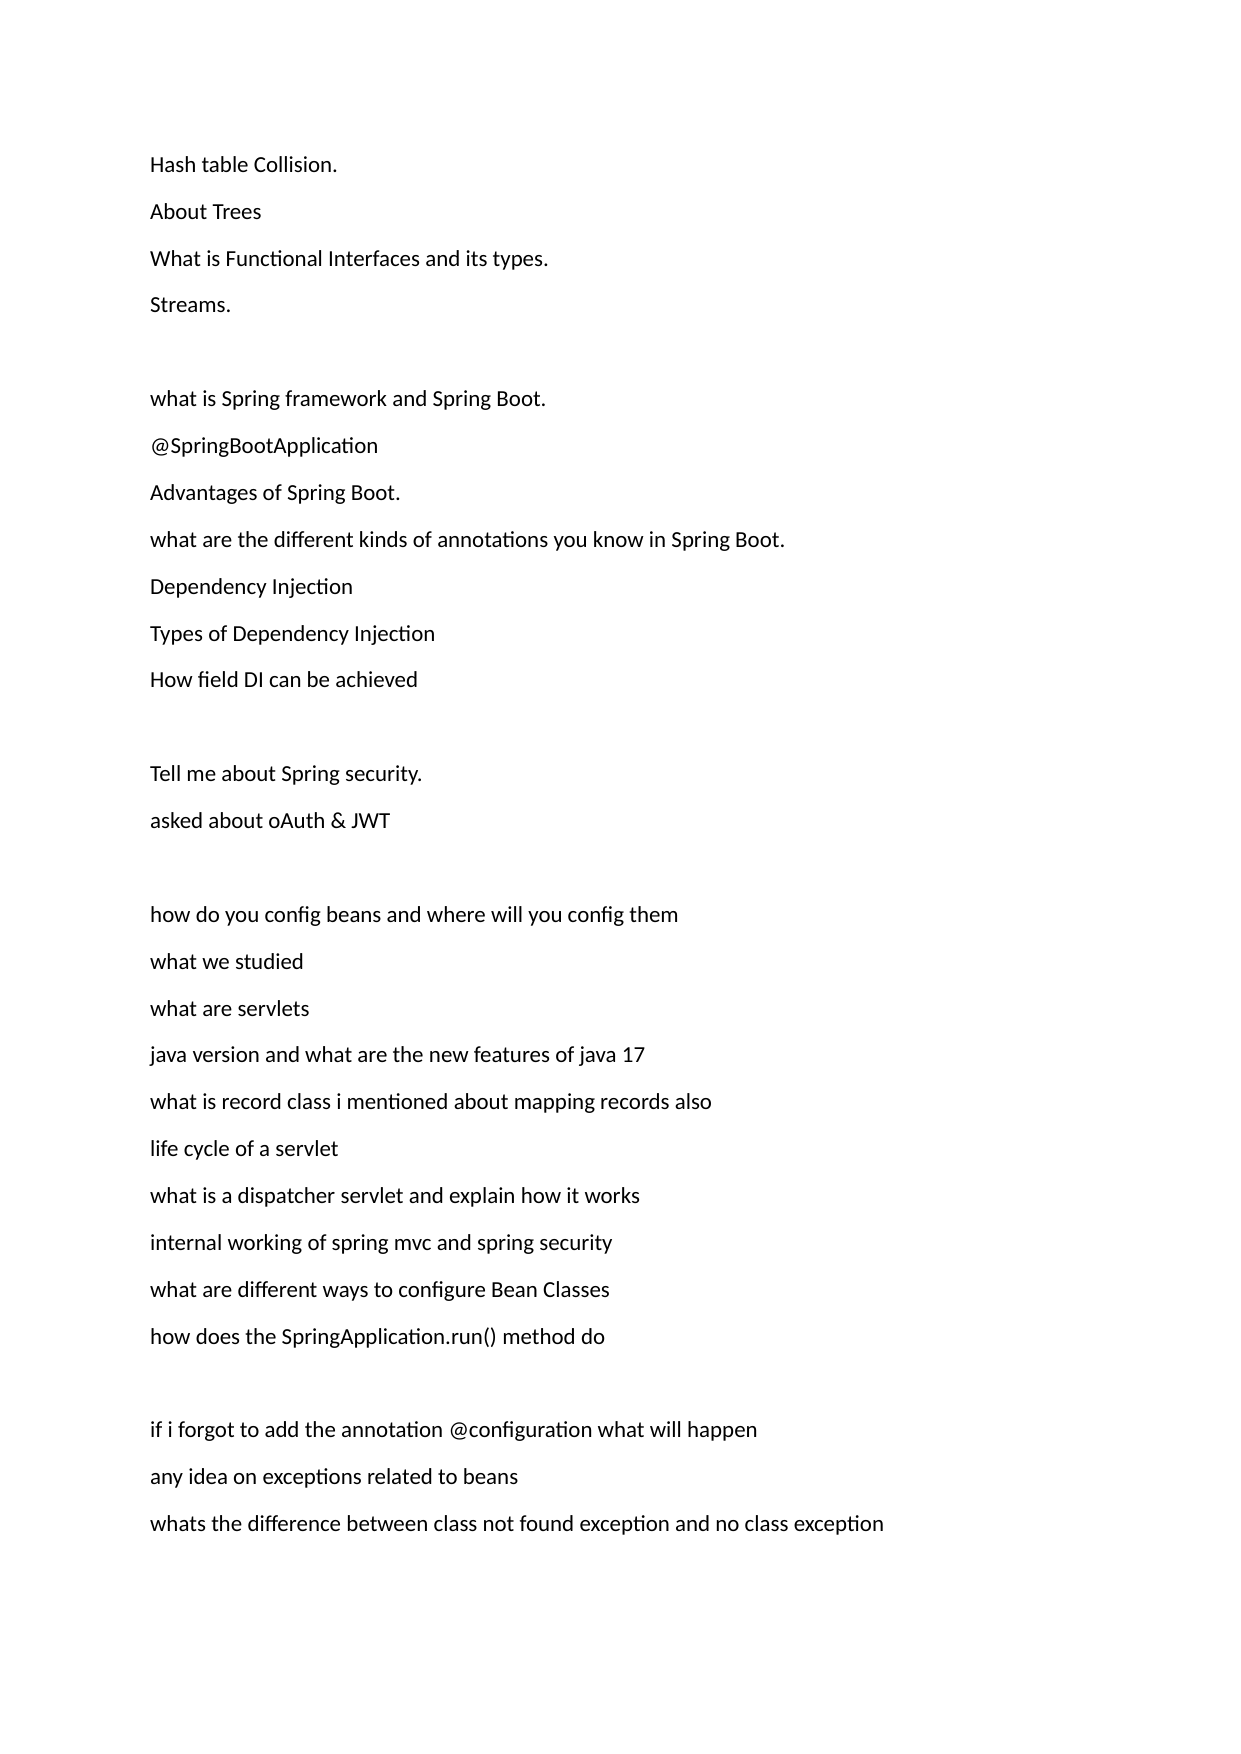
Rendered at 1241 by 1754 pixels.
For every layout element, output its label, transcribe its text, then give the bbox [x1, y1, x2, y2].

text Advantages of Spring Boot. [150, 478, 1090, 506]
text Streams. [150, 291, 1090, 319]
text Tell me about Spring security. [150, 759, 1090, 787]
text life cycle of a servlet [150, 1134, 1090, 1162]
text what is Spring framework and Spring Boot. [150, 384, 1090, 412]
text how do you config beans and where will you config them [150, 900, 1090, 928]
text whats the difference between class not found exception and no class exception [150, 1509, 1090, 1537]
text what are servlets [150, 994, 1090, 1022]
text what are the different kinds of annotations you know in Spring Boot. [150, 525, 1090, 553]
text what is a dispatcher servlet and explain how it works [150, 1181, 1090, 1209]
text what is record class i mentioned about mapping records also [150, 1087, 1090, 1116]
text @SpringBootApplication [150, 431, 1090, 459]
text How field DI can be achieved [150, 666, 1090, 694]
text internal working of spring mvc and spring security [150, 1228, 1090, 1256]
text how does the SpringApplication.run() method do [150, 1322, 1090, 1350]
text What is Functional Interfaces and its types. [150, 244, 1090, 272]
text About Trees [150, 197, 1090, 225]
text java version and what are the new features of java 17 [150, 1041, 1090, 1069]
text Types of Dependency Injection [150, 619, 1090, 647]
text if i forgot to add the annotation @configuration what will happen [150, 1416, 1090, 1444]
text what are different ways to configure Bean Classes [150, 1275, 1090, 1303]
text any idea on exceptions related to beans [150, 1462, 1090, 1491]
text Hash table Collision. [150, 150, 1090, 178]
text Dependency Injection [150, 572, 1090, 600]
text asked about oAuth & JWT [150, 806, 1090, 834]
text what we studied [150, 947, 1090, 975]
